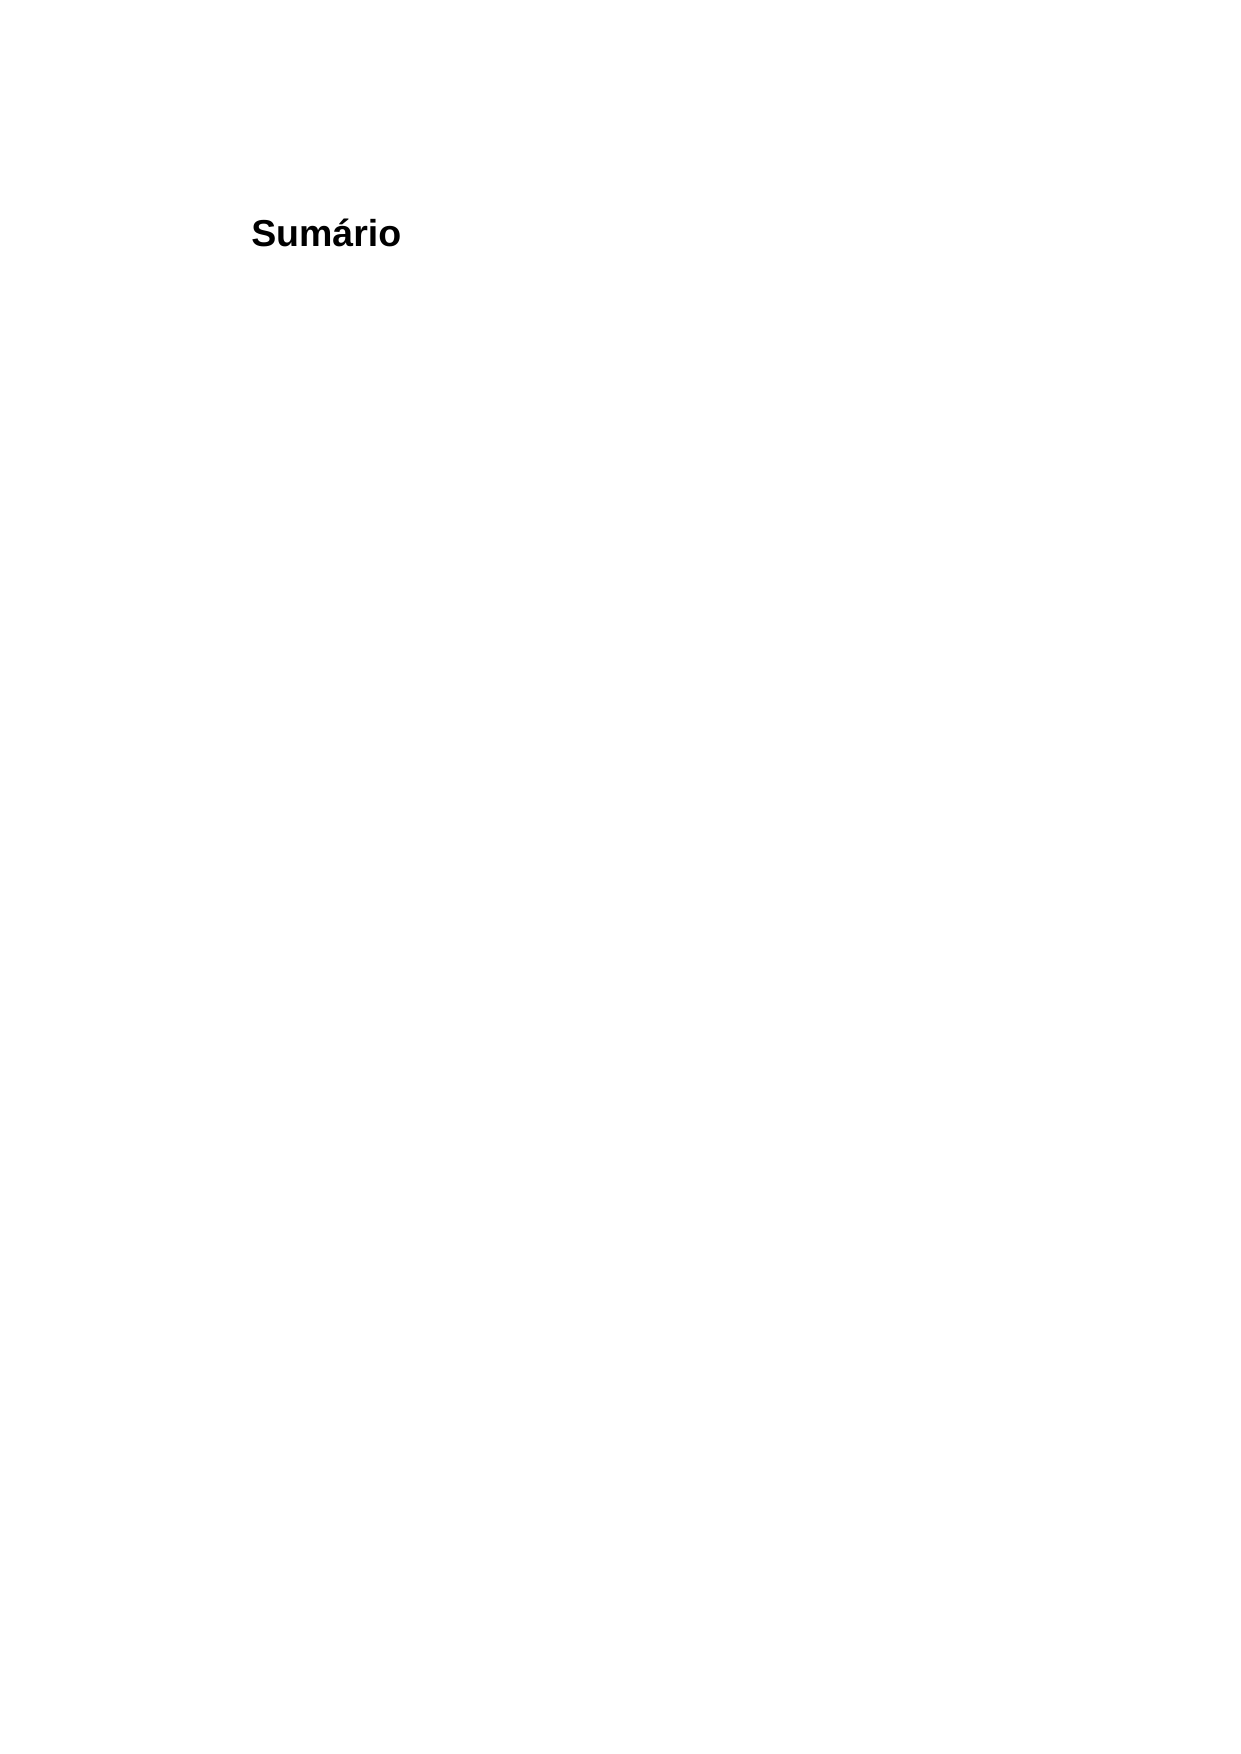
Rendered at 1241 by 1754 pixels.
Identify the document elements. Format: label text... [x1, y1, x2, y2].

text Sumário [177, 211, 1063, 254]
